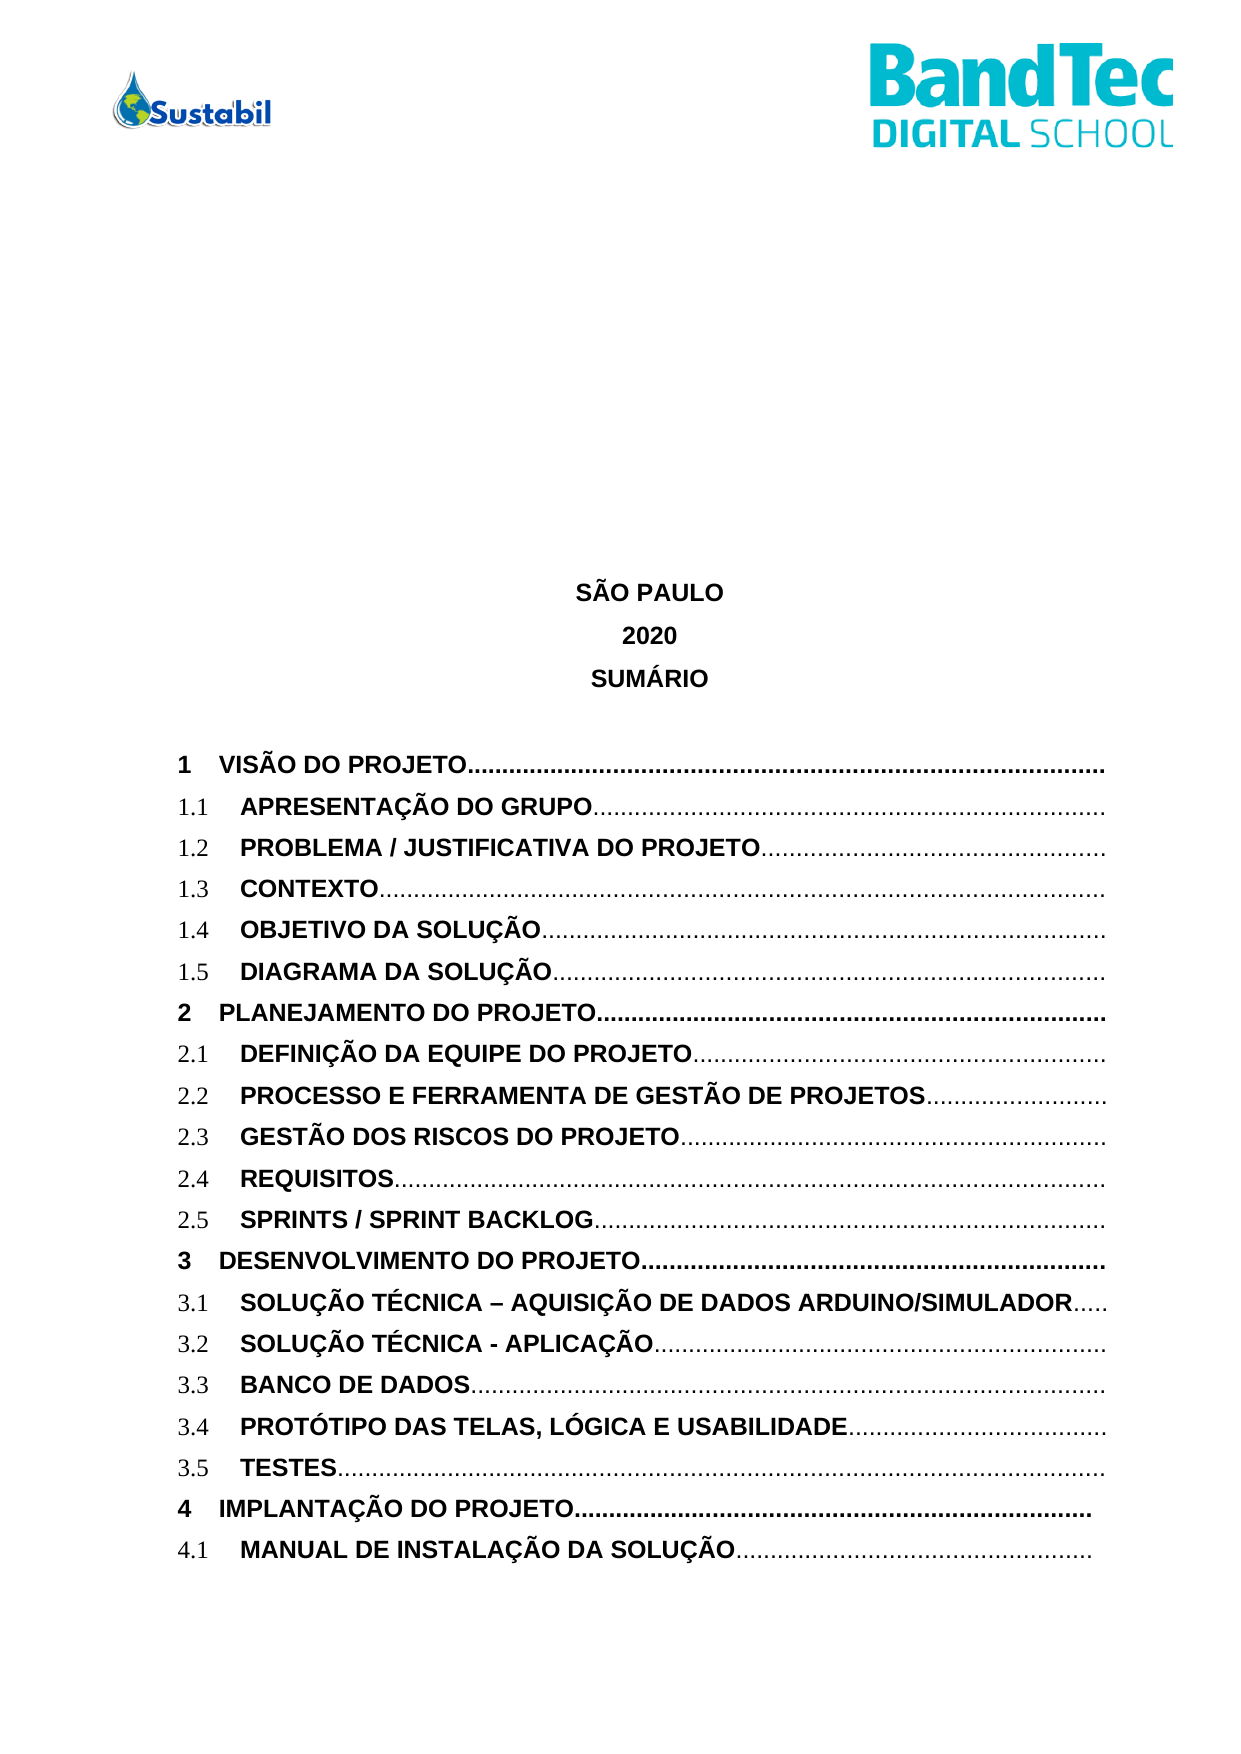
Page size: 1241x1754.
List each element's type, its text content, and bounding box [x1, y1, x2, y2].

text 2.2 PROCESSO E FERRAMENTA DE GESTÃO DE PROJETOS 7 [177, 1081, 1092, 1110]
text 3 desenvolvimento do projeto 9 [177, 1246, 1092, 1275]
text 1.5 diagrama da solução 5 [177, 957, 1092, 986]
text SÃO PAULO [177, 578, 1122, 606]
text 2 PLANEJAMENTO DO PROJETO 7 [177, 998, 1092, 1027]
text 4.1 Manual de Instalação da solução 11 [177, 1536, 1092, 1564]
text 3.2 Solução Técnica - Aplicação 9 [177, 1329, 1092, 1358]
text 1.2 Problema / justificativa do projeto 5 [177, 833, 1092, 862]
text 1 VISÃO DO PROJETO 5 [177, 750, 1092, 779]
picture [870, 43, 1173, 157]
picture [59, 0, 347, 219]
text 3.1 Solução Técnica – Aquisição de dados Arduino/SIMULADOR 9 [177, 1287, 1092, 1316]
text 2020 [177, 621, 1122, 649]
text 2.3 Gestão dos Riscos do Projeto 7 [177, 1122, 1092, 1151]
text 2.1 Definição da Equipe do projeto 7 [177, 1039, 1092, 1068]
text 3.3 Banco de Dados 9 [177, 1370, 1092, 1399]
text 2.4 requisitos 7 [177, 1163, 1092, 1192]
text 1.1 APRESENTAÇÃO DO GRUPO 5 [177, 791, 1092, 820]
text 1.3 contexto 5 [177, 874, 1092, 903]
text 1.4 objetivo da solução 5 [177, 916, 1092, 944]
text 3.4 Protótipo das telas, lógica e usabilidade 9 [177, 1412, 1092, 1440]
text 2.5 Sprints / sprint backlog 7 [177, 1205, 1092, 1234]
text 4 implantação do projeto 11 [177, 1494, 1092, 1523]
text 3.5 Testes 9 [177, 1453, 1092, 1482]
text Sumário [177, 664, 1122, 693]
